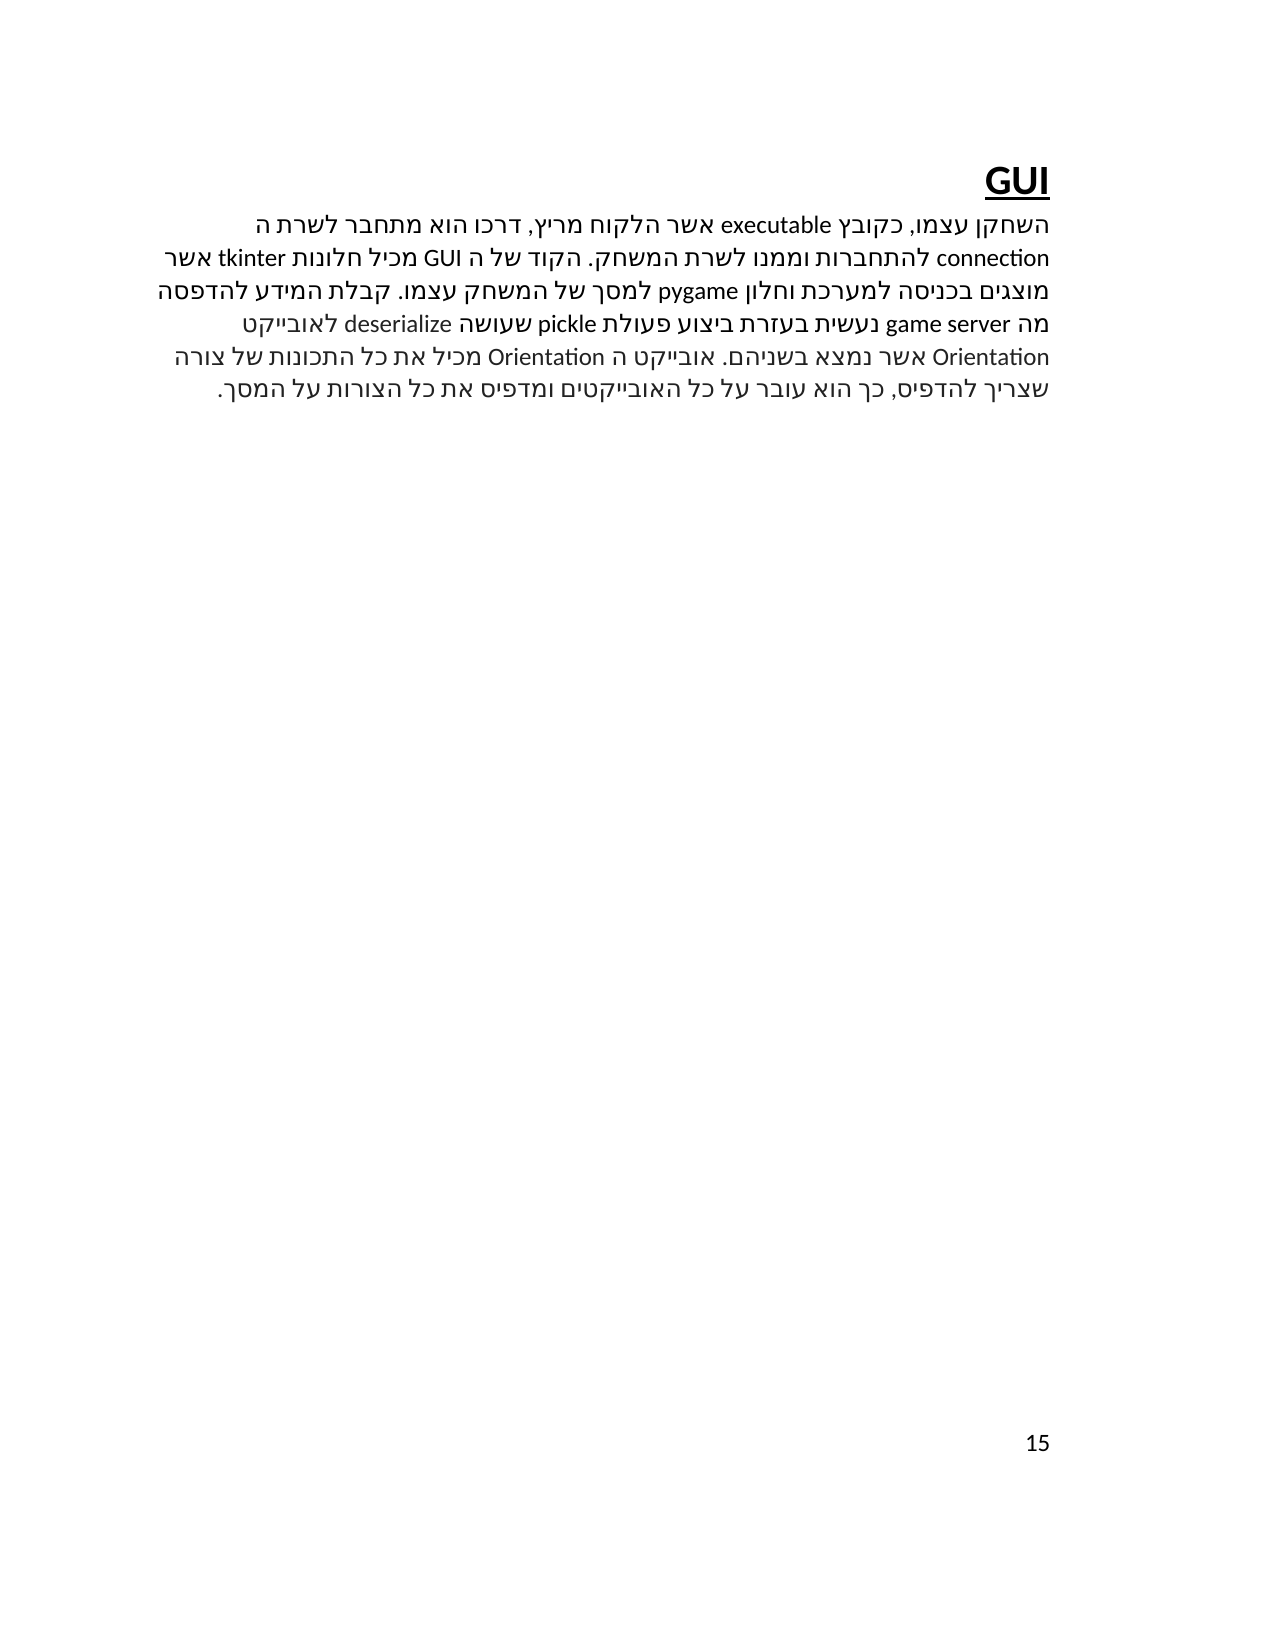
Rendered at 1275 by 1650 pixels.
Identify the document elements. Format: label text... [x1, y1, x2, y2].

text השחקן עצמו, כקובץ executable אשר הלקוח מריץ, דרכו הוא מתחבר לשרת הconnection להתחברות וממנו לשרת המשחק. הקוד של ה GUI מכיל חלונות tkinter אשר מוצגים בכניסה למערכת וחלון pygame למסך של המשחק עצמו. קבלת המידע להדפסה מה game server נעשית בעזרת ביצוע פעולת pickle שעושה deserialize לאובייקט Orientation אשר נמצא בשניהם. אובייקט ה Orientation מכיל את כל התכונות של צורה שצריך להדפיס, כך הוא עובר על כל האובייקטים ומדפיס את כל הצורות על המסך. [150, 209, 1050, 404]
subtitle GUI [150, 154, 1050, 205]
